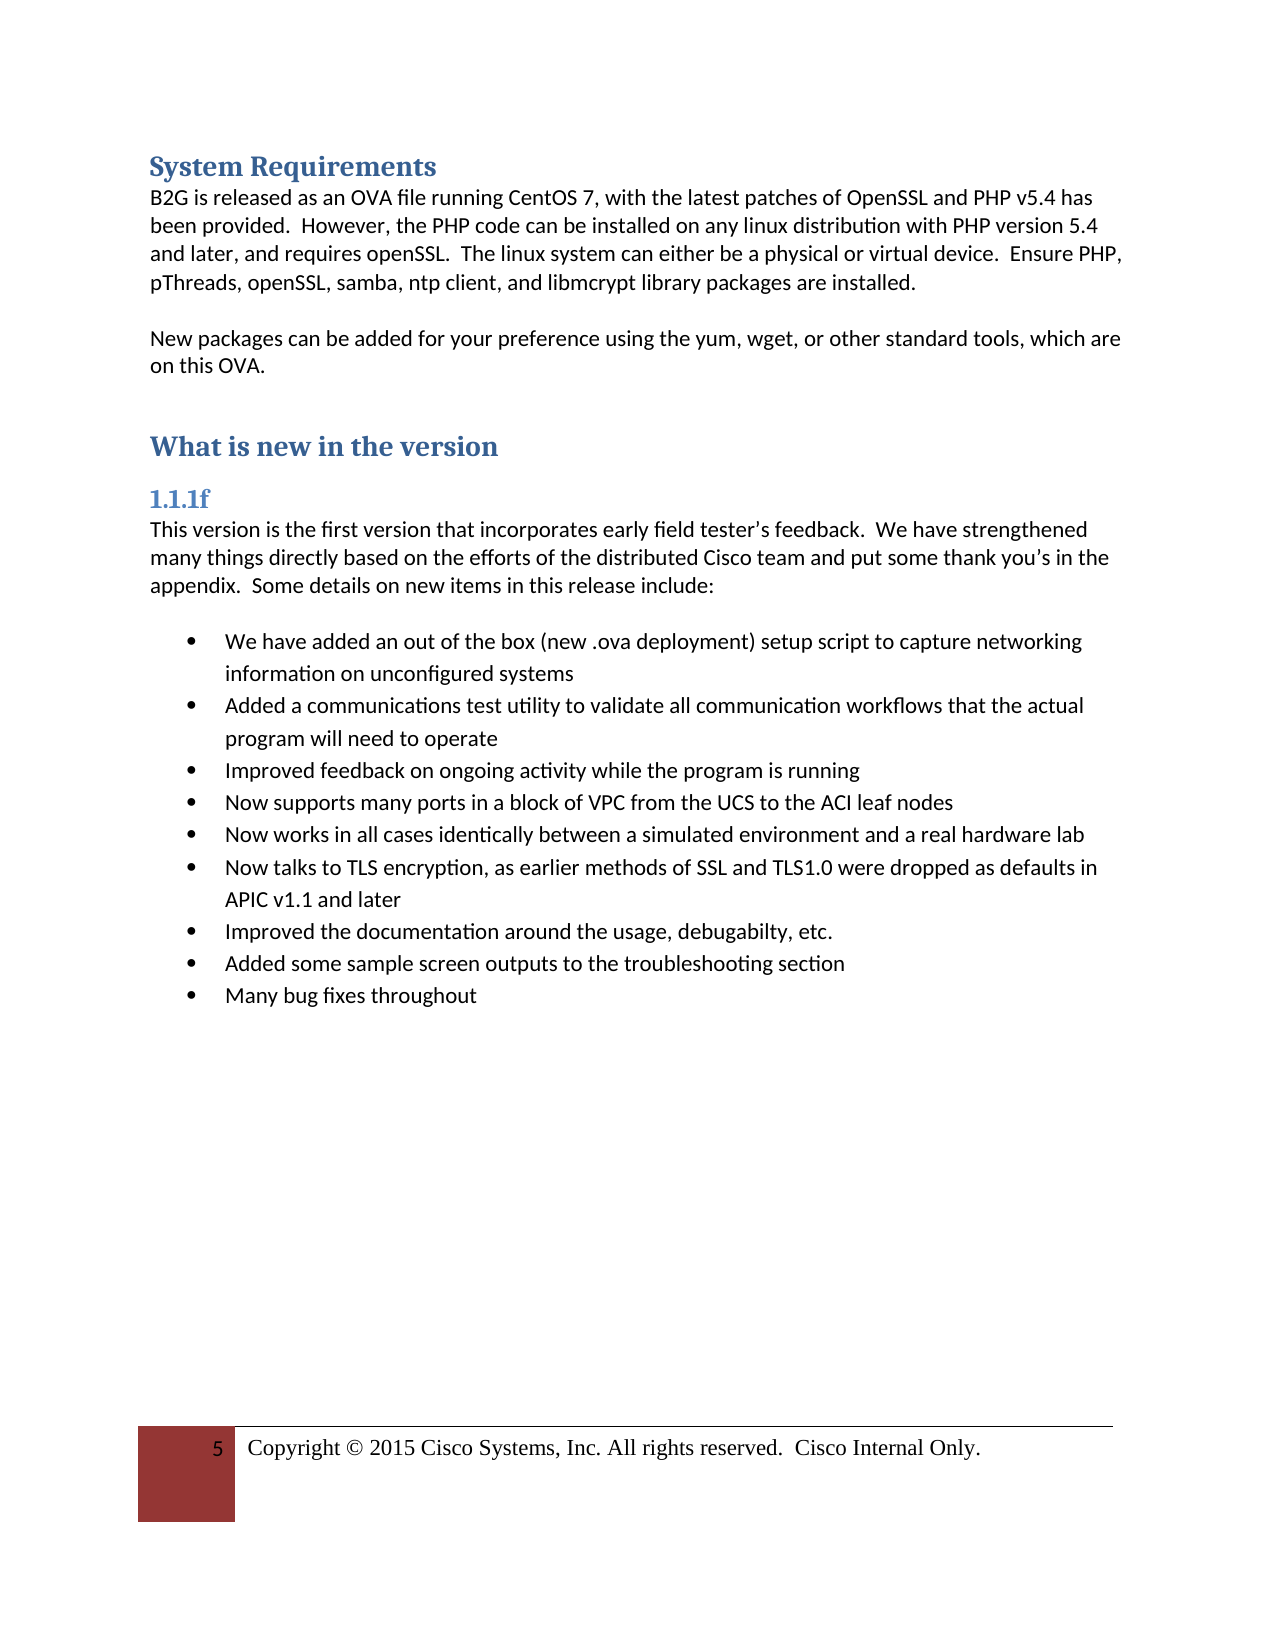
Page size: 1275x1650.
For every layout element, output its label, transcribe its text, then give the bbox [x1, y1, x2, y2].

list Improved the documentation around the usage, debugabilty, etc. [187, 917, 1125, 945]
list Now supports many ports in a block of VPC from the UCS to the ACI leaf nodes [187, 788, 1125, 816]
text This version is the first version that incorporates early field tester’s feedback. We have strengthened many things directly based on the efforts of the distributed Cisco team and put some thank you’s in the appendix. Some details on new items in this release include: [150, 515, 1125, 599]
text New packages can be added for your preference using the yum, wget, or other standard tools, which are on this OVA. [150, 324, 1125, 380]
list We have added an out of the box (new .ova deployment) setup script to capture networking information on unconfigured systems [187, 627, 1125, 687]
list Improved feedback on ongoing activity while the program is running [187, 756, 1125, 784]
list Added some sample screen outputs to the troubleshooting section [187, 949, 1125, 977]
list Many bug fixes throughout [187, 981, 1125, 1009]
list Added a communications test utility to validate all communication workflows that the actual program will need to operate [187, 692, 1125, 752]
subtitle What is new in the version [150, 430, 1125, 463]
subtitle 1.1.1f [150, 484, 1125, 515]
list Now works in all cases identically between a simulated environment and a real hardware lab [187, 820, 1125, 848]
list Now talks to TLS encryption, as earlier methods of SSL and TLS1.0 were dropped as defaults in APIC v1.1 and later [187, 853, 1125, 913]
subtitle System Requirements [150, 150, 1125, 183]
text B2G is released as an OVA file running CentOS 7, with the latest patches of OpenSSL and PHP v5.4 has been provided. However, the PHP code can be installed on any linux distribution with PHP version 5.4 and later, and requires openSSL. The linux system can either be a physical or virtual device. Ensure PHP, pThreads, openSSL, samba, ntp client, and libmcrypt library packages are installed. [150, 183, 1125, 296]
